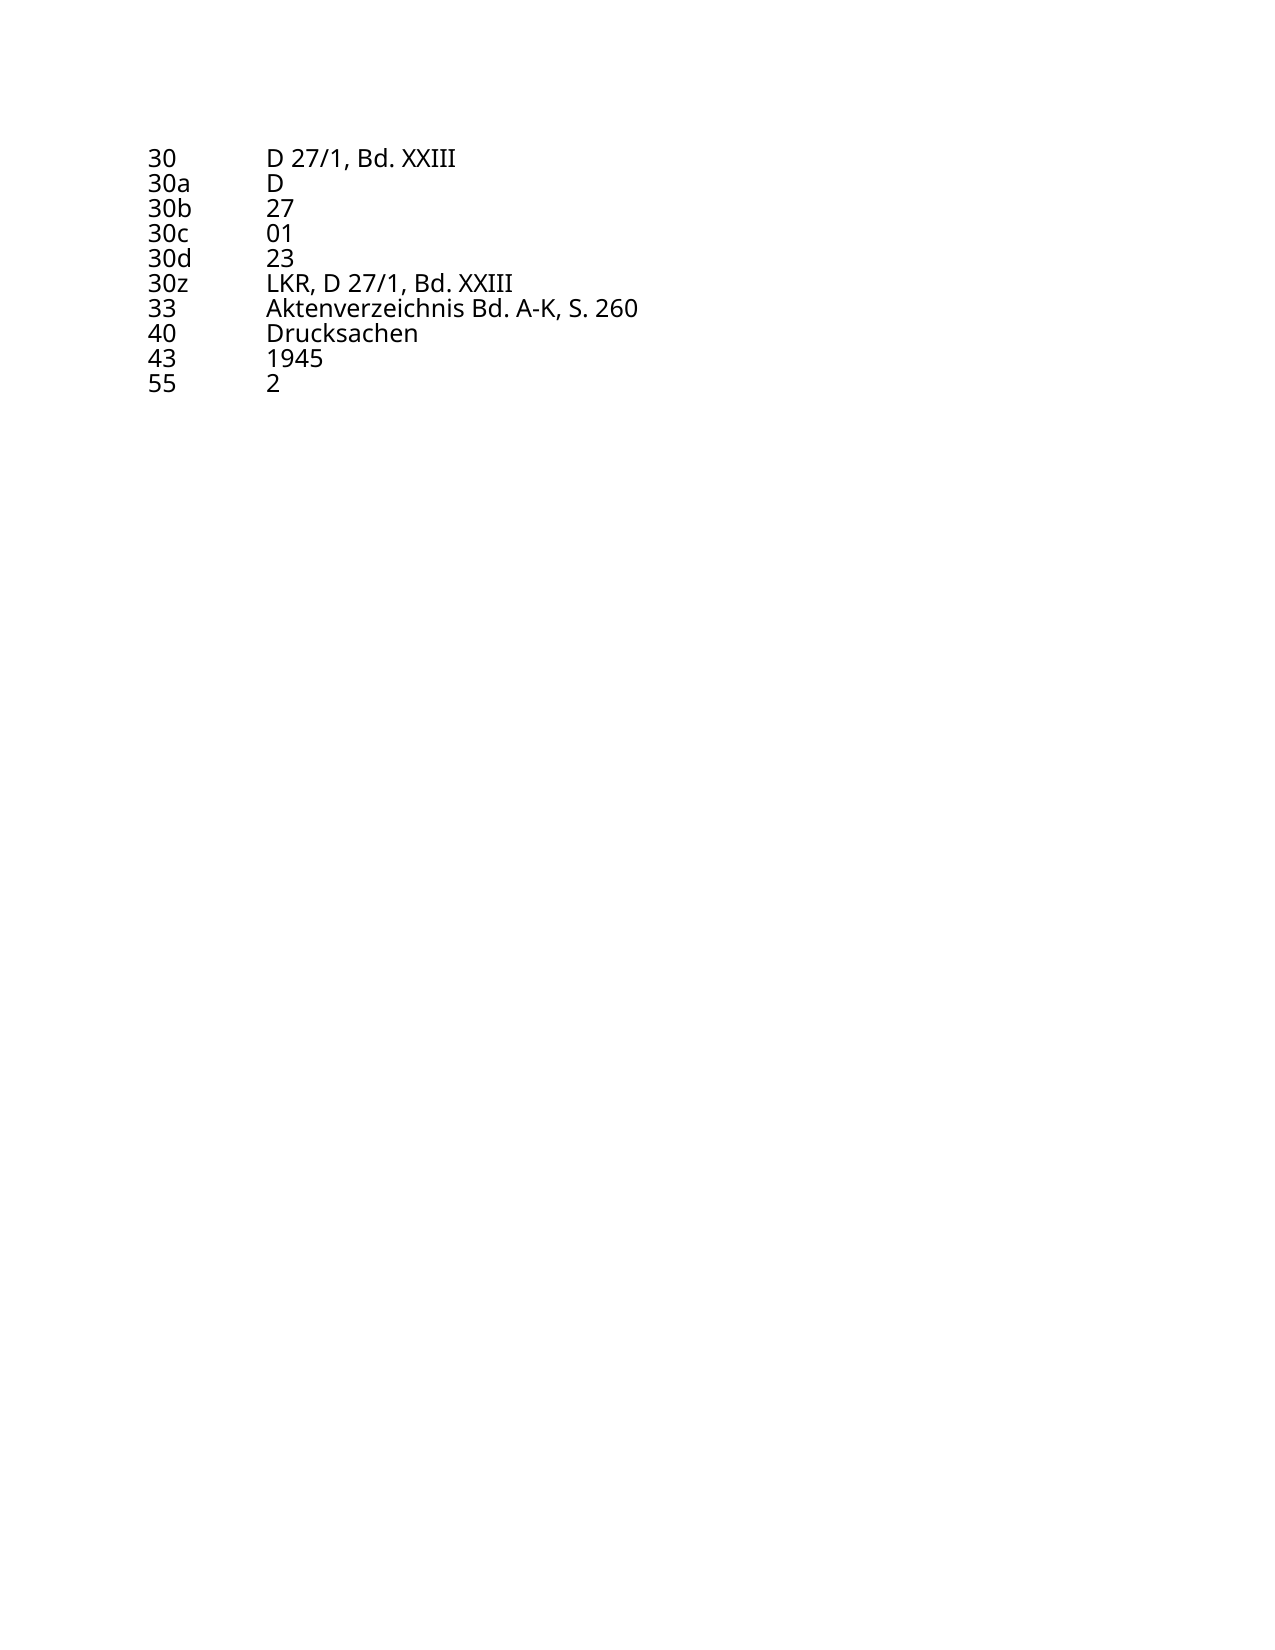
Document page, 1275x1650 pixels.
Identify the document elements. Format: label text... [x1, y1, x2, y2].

text 30a D [148, 173, 1127, 198]
text 40 s[Drucksachen]s [148, 323, 1127, 348]
text 30c 01 [148, 223, 1127, 248]
text 43 1945 [148, 348, 1127, 373]
text 30b 27 [148, 198, 1127, 223]
text 30z LKR, D 27/1, Bd. XXIII [148, 273, 1127, 298]
text 30 D 27/1, Bd. XXIII [148, 148, 1127, 173]
text 55 2 [148, 373, 1127, 398]
text 30d 23 [148, 248, 1127, 273]
text 33 Aktenverzeichnis Bd. A-K, S. 260 [148, 298, 1127, 323]
